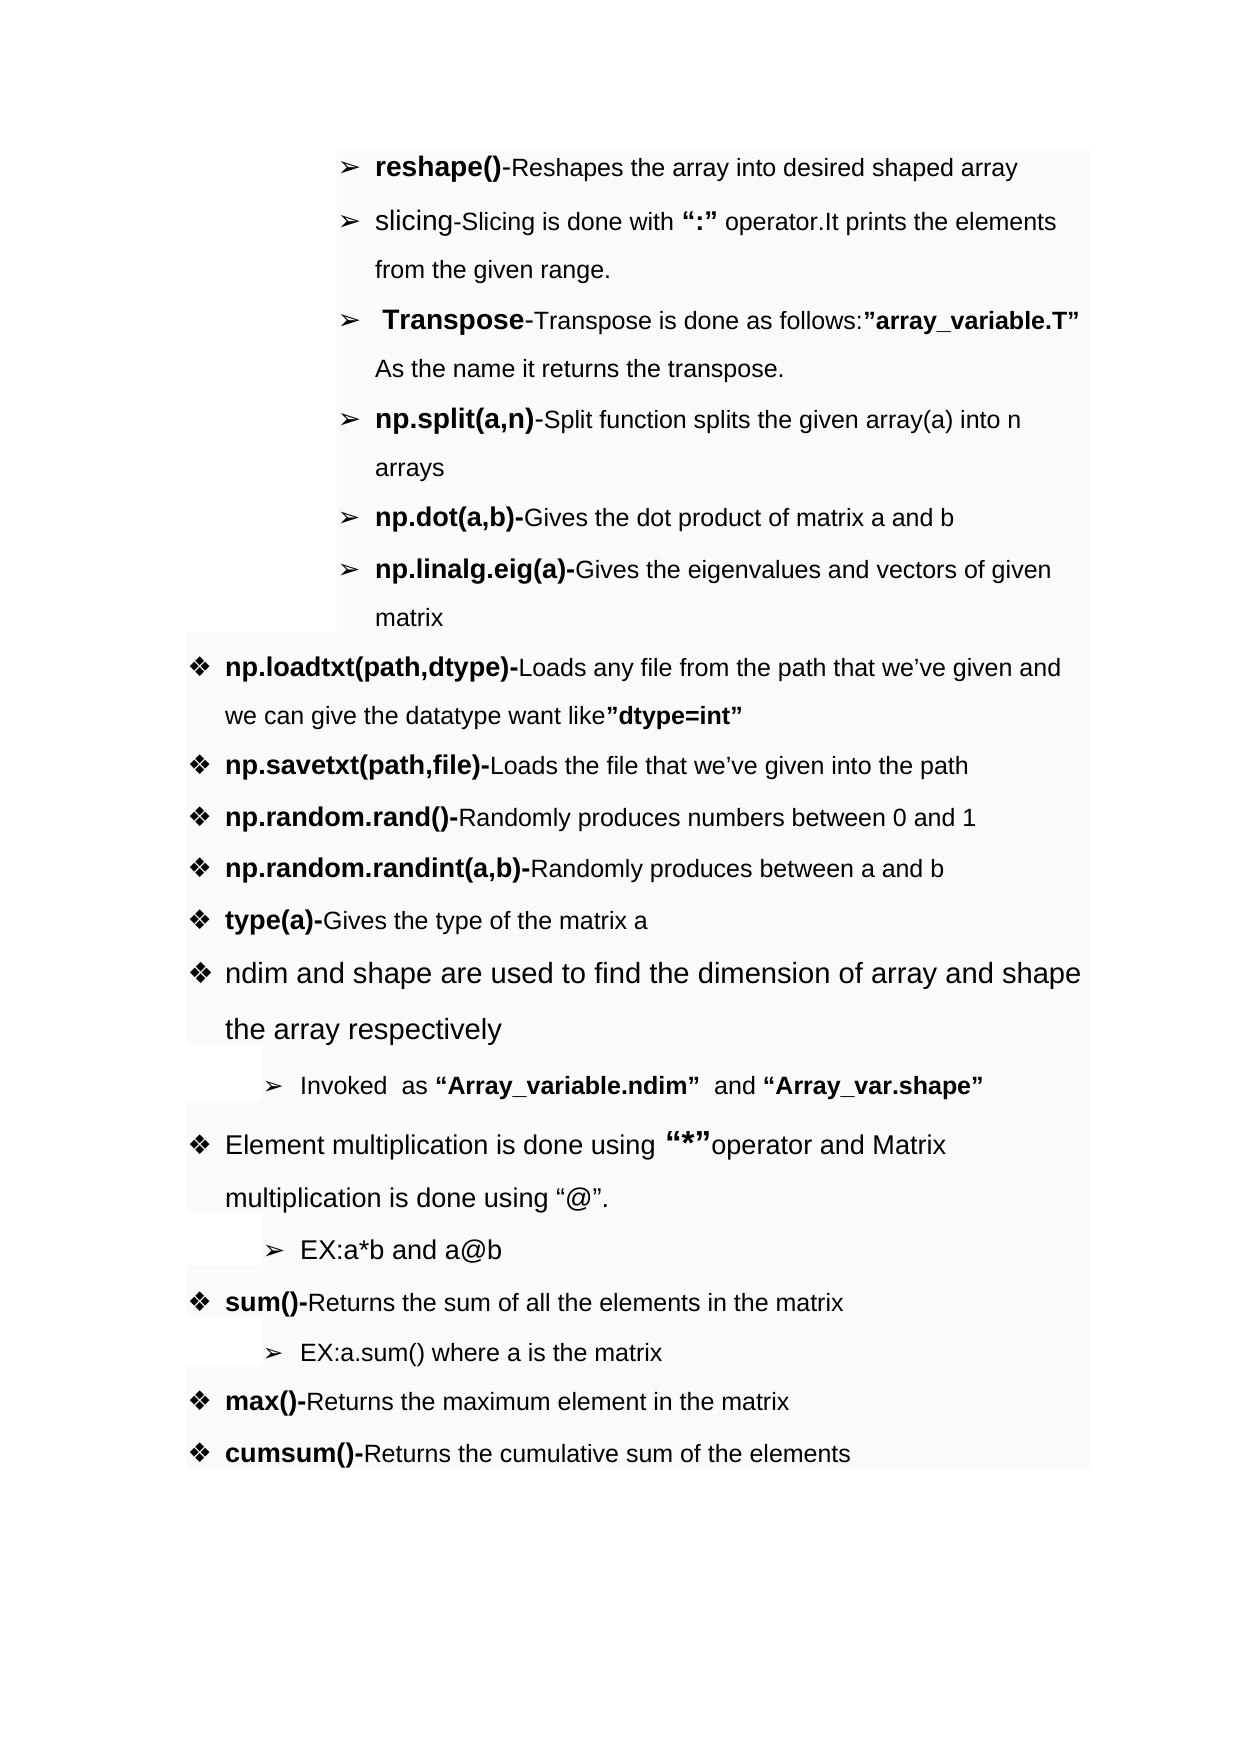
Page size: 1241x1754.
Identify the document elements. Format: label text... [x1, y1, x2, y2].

list np.dot(a,b)-Gives the dot product of matrix a and b [337, 501, 1090, 532]
list slicing-Slicing is done with “:” operator.It prints the elements from the given range. [337, 204, 1090, 284]
list np.savetxt(path,file)-Loads the file that we’ve given into the path [187, 749, 1090, 780]
list Transpose-Transpose is done as follows:”array_variable.T” As the name it returns the transpose. [337, 303, 1090, 383]
list cumsum()-Returns the cumulative sum of the elements [187, 1437, 1090, 1468]
list ndim and shape are used to find the dimension of array and shape the array respectively [187, 956, 1090, 1045]
list np.random.randint(a,b)-Randomly produces between a and b [187, 852, 1090, 884]
list np.loadtxt(path,dtype)-Loads any file from the path that we’ve given and we can give the datatype want like”dtype=int” [187, 651, 1090, 730]
list EX:a*b and a@b [262, 1234, 1090, 1265]
list type(a)-Gives the type of the matrix a [187, 904, 1090, 936]
list np.linalg.eig(a)-Gives the eigenvalues and vectors of given matrix [337, 553, 1090, 632]
list sum()-Returns the sum of all the elements in the matrix [187, 1286, 1090, 1317]
list max()-Returns the maximum element in the matrix [187, 1385, 1090, 1417]
list np.split(a,n)-Split function splits the given array(a) into n arrays [337, 402, 1090, 482]
list np.random.rand()-Randomly produces numbers between 0 and 1 [187, 801, 1090, 832]
list reshape()-Reshapes the array into desired shaped array [337, 150, 1090, 182]
list Element multiplication is done using “*”operator and Matrix multiplication is done using “@”. [187, 1123, 1090, 1213]
list EX:a.sum() where a is the matrix [262, 1338, 1090, 1366]
list Invoked as “Array_variable.ndim” and “Array_var.shape” [262, 1067, 1090, 1101]
